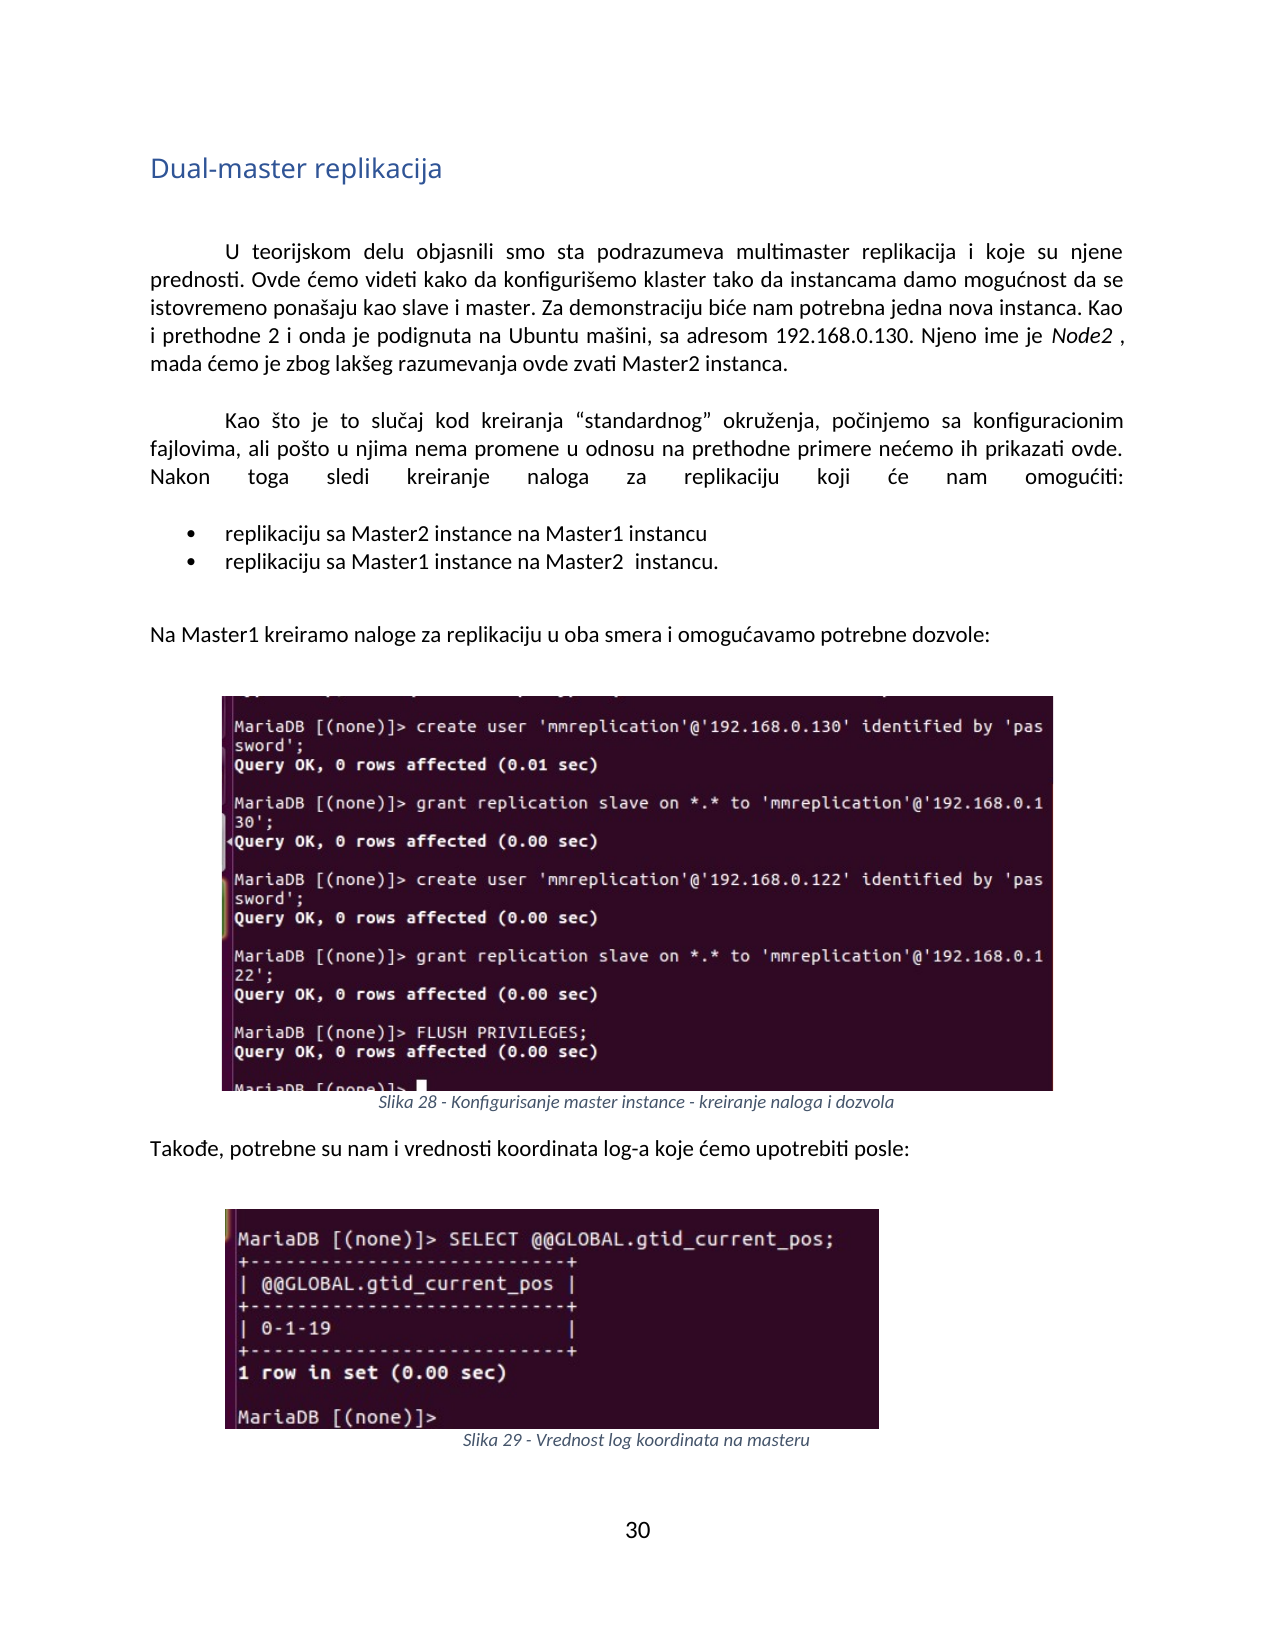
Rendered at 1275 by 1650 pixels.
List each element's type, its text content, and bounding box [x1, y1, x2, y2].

picture [221, 696, 1054, 1091]
list replikaciju sa Master2 instance na Master1 instancu [187, 519, 1125, 547]
text U teorijskom delu objasnili smo sta podrazumeva multimaster replikacija i koje su njene prednosti. Ovde ćemo videti kako da konfigurišemo klaster tako da instancama damo mogućnost da se istovremeno ponašaju kao slave i master. Za demonstraciju biće nam potrebna jedna nova instanca. Kao i prethodne 2 i onda je podignuta na Ubuntu mašini, sa adresom 192.168.0.130. Njeno ime je Node2 , mada ćemo je zbog lakšeg razumevanja ovde zvati Master2 instanca. [150, 237, 1125, 377]
list replikaciju sa Master1 instance na Master2 instancu. [187, 547, 1125, 575]
picture [225, 1209, 879, 1429]
text Na Master1 kreiramo naloge za replikaciju u oba smera i omogućavamo potrebne dozvole: [150, 621, 1125, 648]
subtitle Dual-master replikacija [150, 150, 1125, 187]
text Kao što je to slučaj kod kreiranja “standardnog” okruženja, počinjemo sa konfiguracionim fajlovima, ali pošto u njima nema promene u odnosu na prethodne primere nećemo ih prikazati ovde. Nakon toga sledi kreiranje naloga za replikaciju koji će nam omogućiti: [150, 406, 1125, 519]
text Takođe, potrebne su nam i vrednosti koordinata log-a koje ćemo upotrebiti posle: [150, 1134, 1125, 1162]
